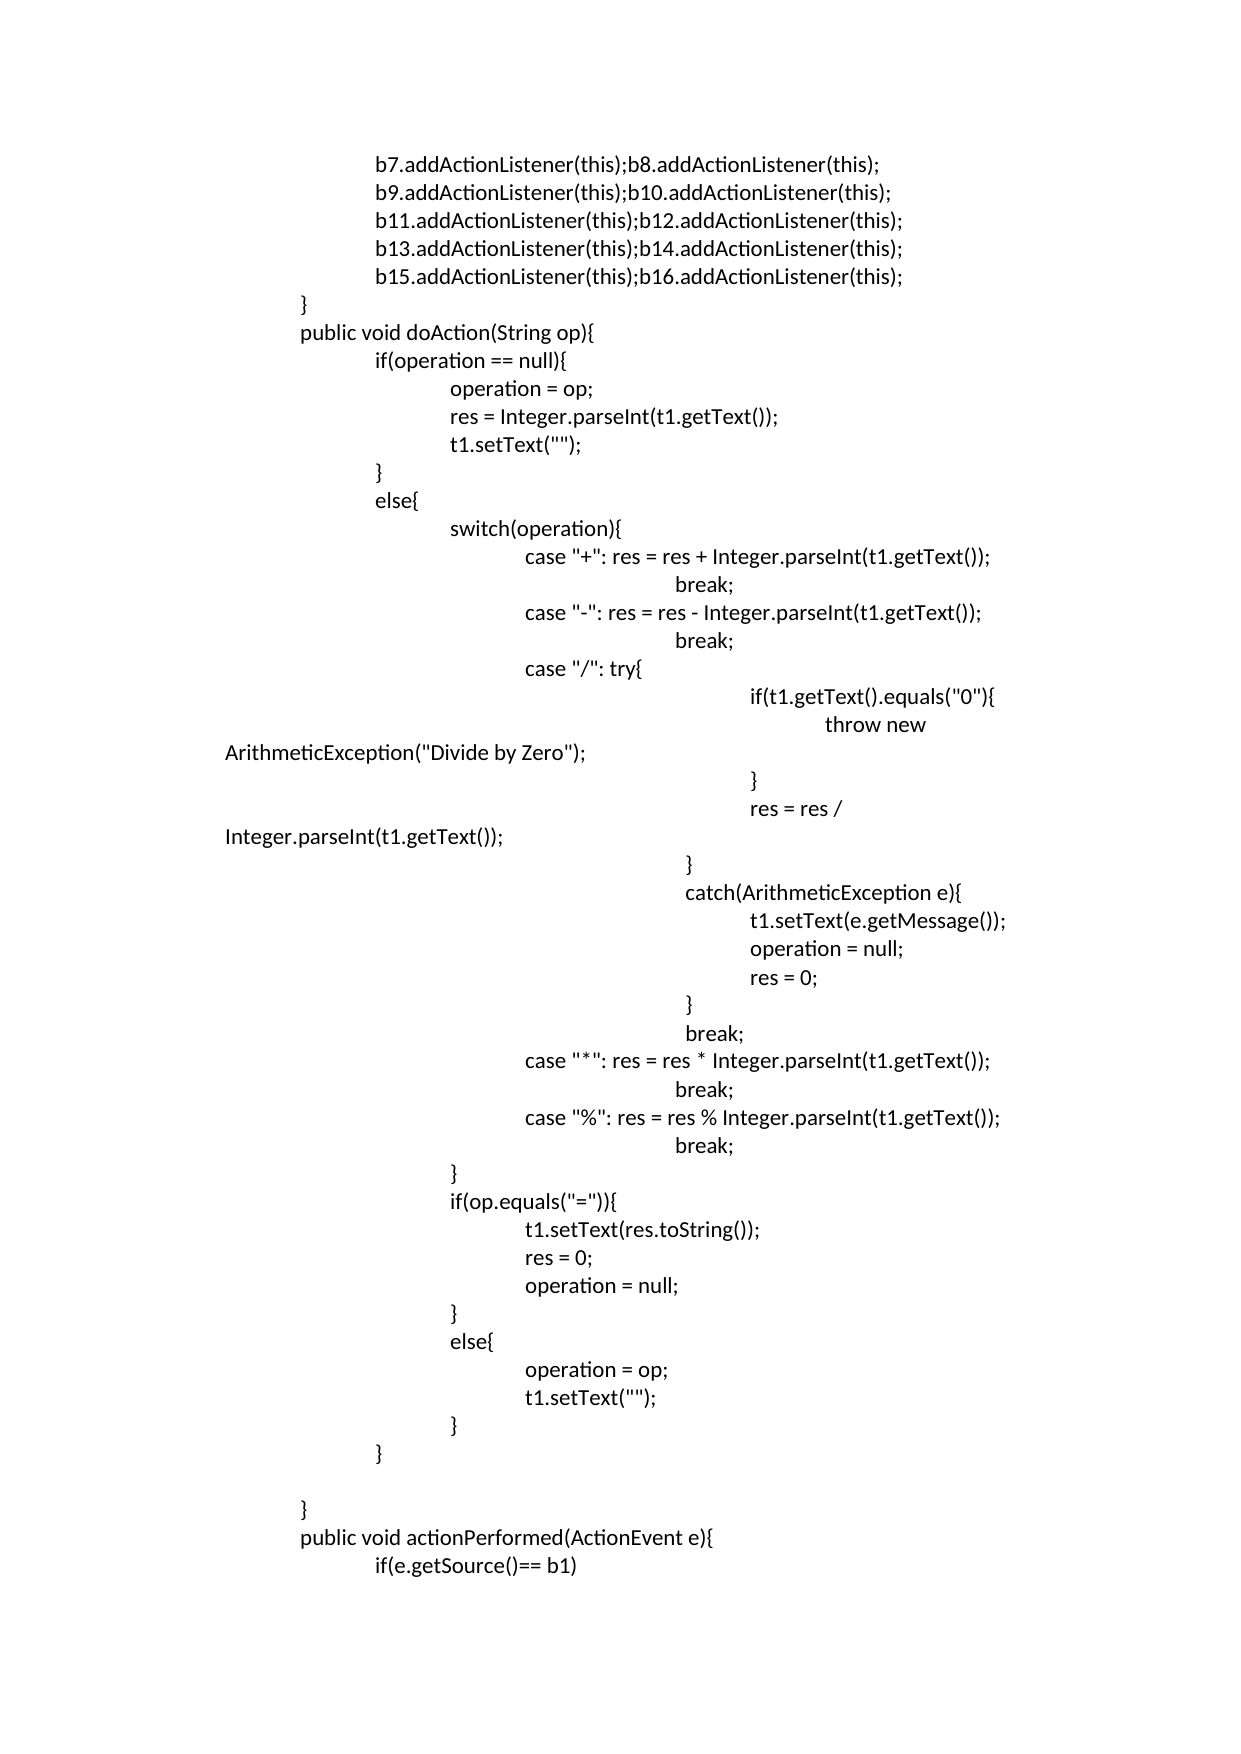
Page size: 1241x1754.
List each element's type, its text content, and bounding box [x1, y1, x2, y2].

list if(e.getSource()== b1) [225, 1551, 1090, 1579]
list } [225, 1495, 1090, 1523]
list if(operation == null){ [225, 346, 1090, 374]
list t1.setText(e.getMessage()); [225, 907, 1090, 934]
list b13.addActionListener(this);b14.addActionListener(this); [225, 234, 1090, 262]
list case "-": res = res - Integer.parseInt(t1.getText()); [225, 598, 1090, 626]
list t1.setText(""); [225, 1383, 1090, 1411]
list res = 0; [225, 963, 1090, 991]
list break; [225, 1019, 1090, 1047]
list if(op.equals("=")){ [225, 1187, 1090, 1215]
list else{ [225, 486, 1090, 514]
list } [225, 290, 1090, 318]
list break; [225, 626, 1090, 654]
list } [225, 1439, 1090, 1467]
list operation = null; [225, 934, 1090, 963]
list switch(operation){ [225, 514, 1090, 542]
list res = Integer.parseInt(t1.getText()); [225, 402, 1090, 430]
list else{ [225, 1327, 1090, 1355]
list } [225, 766, 1090, 794]
list } [225, 851, 1090, 878]
list b9.addActionListener(this);b10.addActionListener(this); [225, 178, 1090, 206]
list b11.addActionListener(this);b12.addActionListener(this); [225, 206, 1090, 234]
list break; [225, 570, 1090, 598]
list operation = null; [225, 1271, 1090, 1299]
list t1.setText(res.toString()); [225, 1215, 1090, 1243]
list break; [225, 1075, 1090, 1103]
list if(t1.getText().equals("0"){ [225, 682, 1090, 710]
list catch(ArithmeticException e){ [225, 878, 1090, 907]
list operation = op; [225, 1355, 1090, 1383]
list } [225, 1159, 1090, 1187]
list } [225, 458, 1090, 486]
list b7.addActionListener(this);b8.addActionListener(this); [225, 150, 1090, 178]
list case "*": res = res * Integer.parseInt(t1.getText()); [225, 1047, 1090, 1075]
list break; [225, 1131, 1090, 1159]
list } [225, 991, 1090, 1019]
list throw new ArithmeticException("Divide by Zero"); [225, 710, 1090, 766]
list res = 0; [225, 1243, 1090, 1271]
list public void doAction(String op){ [225, 318, 1090, 346]
list t1.setText(""); [225, 430, 1090, 458]
list b15.addActionListener(this);b16.addActionListener(this); [225, 262, 1090, 290]
list operation = op; [225, 374, 1090, 402]
list case "+": res = res + Integer.parseInt(t1.getText()); [225, 542, 1090, 570]
list } [225, 1411, 1090, 1439]
list case "/": try{ [225, 654, 1090, 682]
list res = res / Integer.parseInt(t1.getText()); [225, 794, 1090, 851]
list } [225, 1299, 1090, 1327]
list public void actionPerformed(ActionEvent e){ [225, 1523, 1090, 1551]
list case "%": res = res % Integer.parseInt(t1.getText()); [225, 1103, 1090, 1131]
